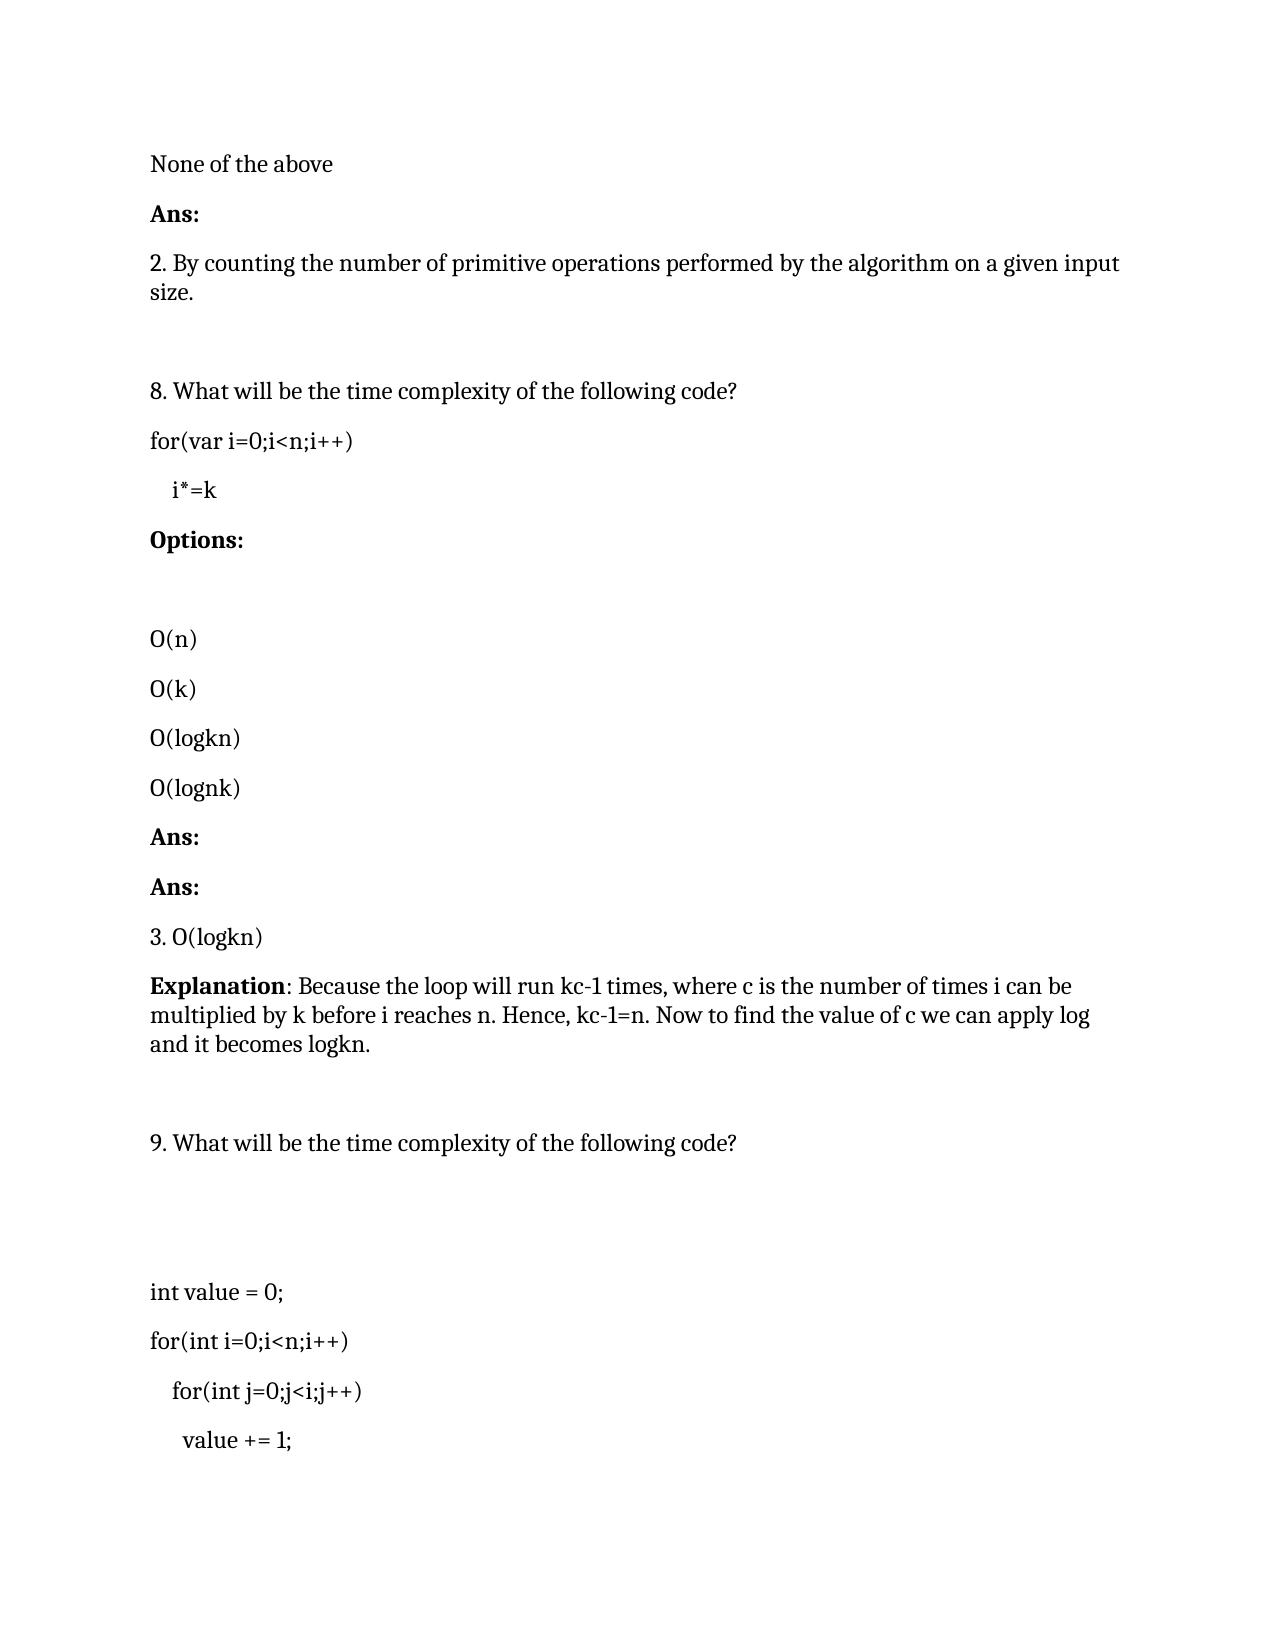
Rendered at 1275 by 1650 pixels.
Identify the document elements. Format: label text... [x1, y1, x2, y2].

text Ans: [150, 199, 1125, 228]
text int value = 0; [150, 1277, 1125, 1306]
text O(lognk) [150, 774, 1125, 802]
text 2. By counting the number of primitive operations performed by the algorithm on a given input size. [150, 249, 1125, 307]
text O(logkn) [150, 724, 1125, 753]
text i*=k [150, 476, 1125, 505]
text Ans: [150, 873, 1125, 902]
text value += 1; [150, 1426, 1125, 1455]
text 8. What will be the time complexity of the following code? [150, 377, 1125, 406]
text O(k) [150, 674, 1125, 703]
text for(var i=0;i<n;i++) [150, 427, 1125, 455]
text 9. What will be the time complexity of the following code? [150, 1129, 1125, 1157]
text None of the above [150, 150, 1125, 179]
text Options: [150, 526, 1125, 554]
text O(n) [150, 625, 1125, 654]
text for(int i=0;i<n;i++) [150, 1327, 1125, 1356]
text Explanation: Because the loop will run kc-1 times, where c is the number of times i can be multiplied by k before i reaches n. Hence, kc-1=n. Now to find the value of c we can apply log and it becomes logkn. [150, 972, 1125, 1058]
text for(int j=0;j<i;j++) [150, 1377, 1125, 1405]
text Ans: [150, 823, 1125, 852]
text 3. O(logkn) [150, 922, 1125, 951]
